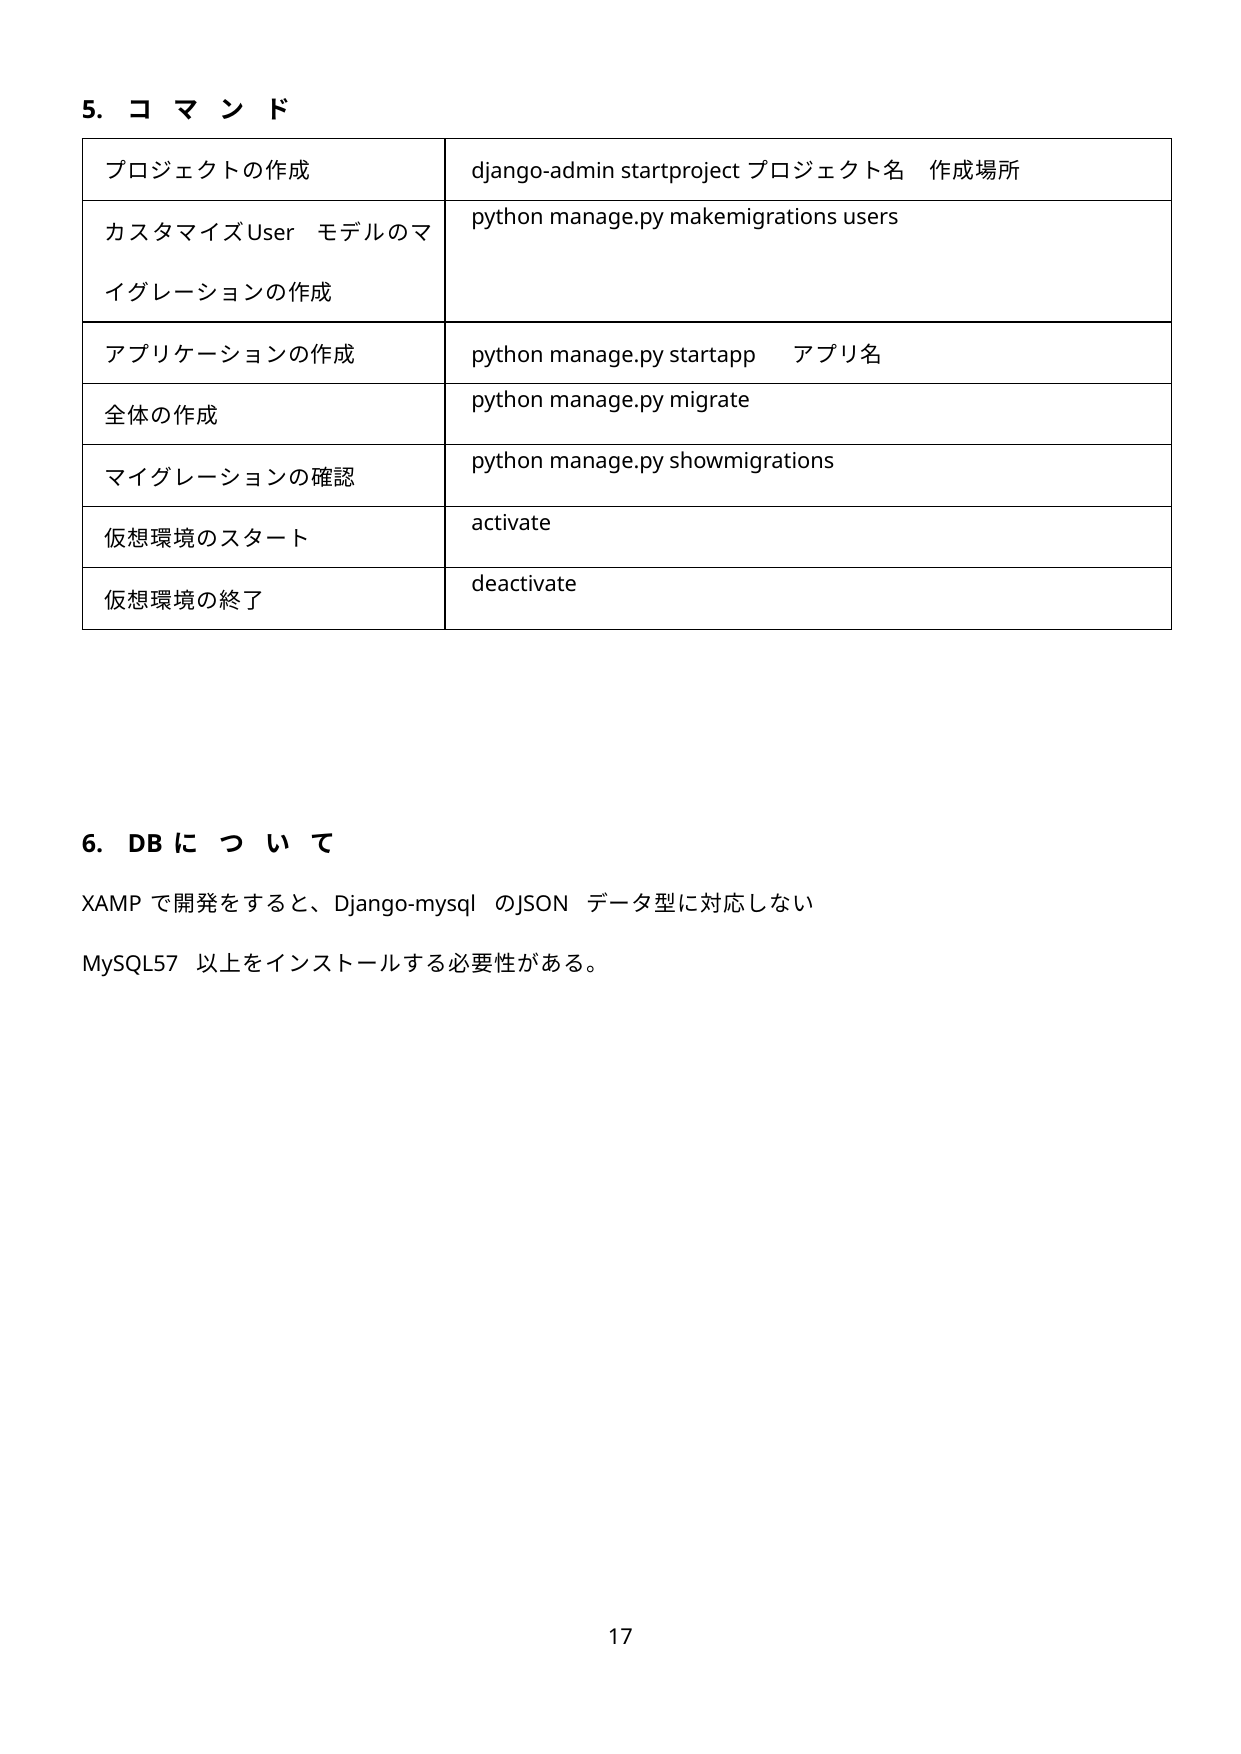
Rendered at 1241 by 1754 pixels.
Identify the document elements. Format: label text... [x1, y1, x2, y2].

table_cell アプリケーションの作成 [83, 323, 444, 383]
table_cell 仮想環境のスタート [83, 507, 444, 567]
subtitle コマンド [82, 78, 1159, 138]
table_cell python manage.py showmigrations [446, 445, 1171, 506]
text XAMPで開発をすると、Django-mysqlのJSONデータ型に対応しない [82, 871, 1159, 932]
table_cell 全体の作成 [83, 384, 444, 444]
table_cell 仮想環境の終了 [83, 568, 444, 629]
subtitle DBについて [82, 811, 1159, 871]
table_cell マイグレーションの確認 [83, 445, 444, 506]
table_cell deactivate [446, 568, 1171, 629]
table_cell python manage.py startapp アプリ名 [446, 323, 1171, 383]
table_header プロジェクトの作成 [83, 139, 444, 199]
table_header django-admin startproject プロジェクト名 作成場所 [446, 139, 1171, 199]
table_cell カスタマイズUserモデルのマイグレーションの作成 [83, 201, 444, 321]
text MySQL57以上をインストールする必要性がある。 [82, 932, 1159, 992]
table_cell python manage.py makemigrations users [446, 201, 1171, 321]
table_cell python manage.py migrate [446, 384, 1171, 444]
table_cell activate [446, 507, 1171, 567]
